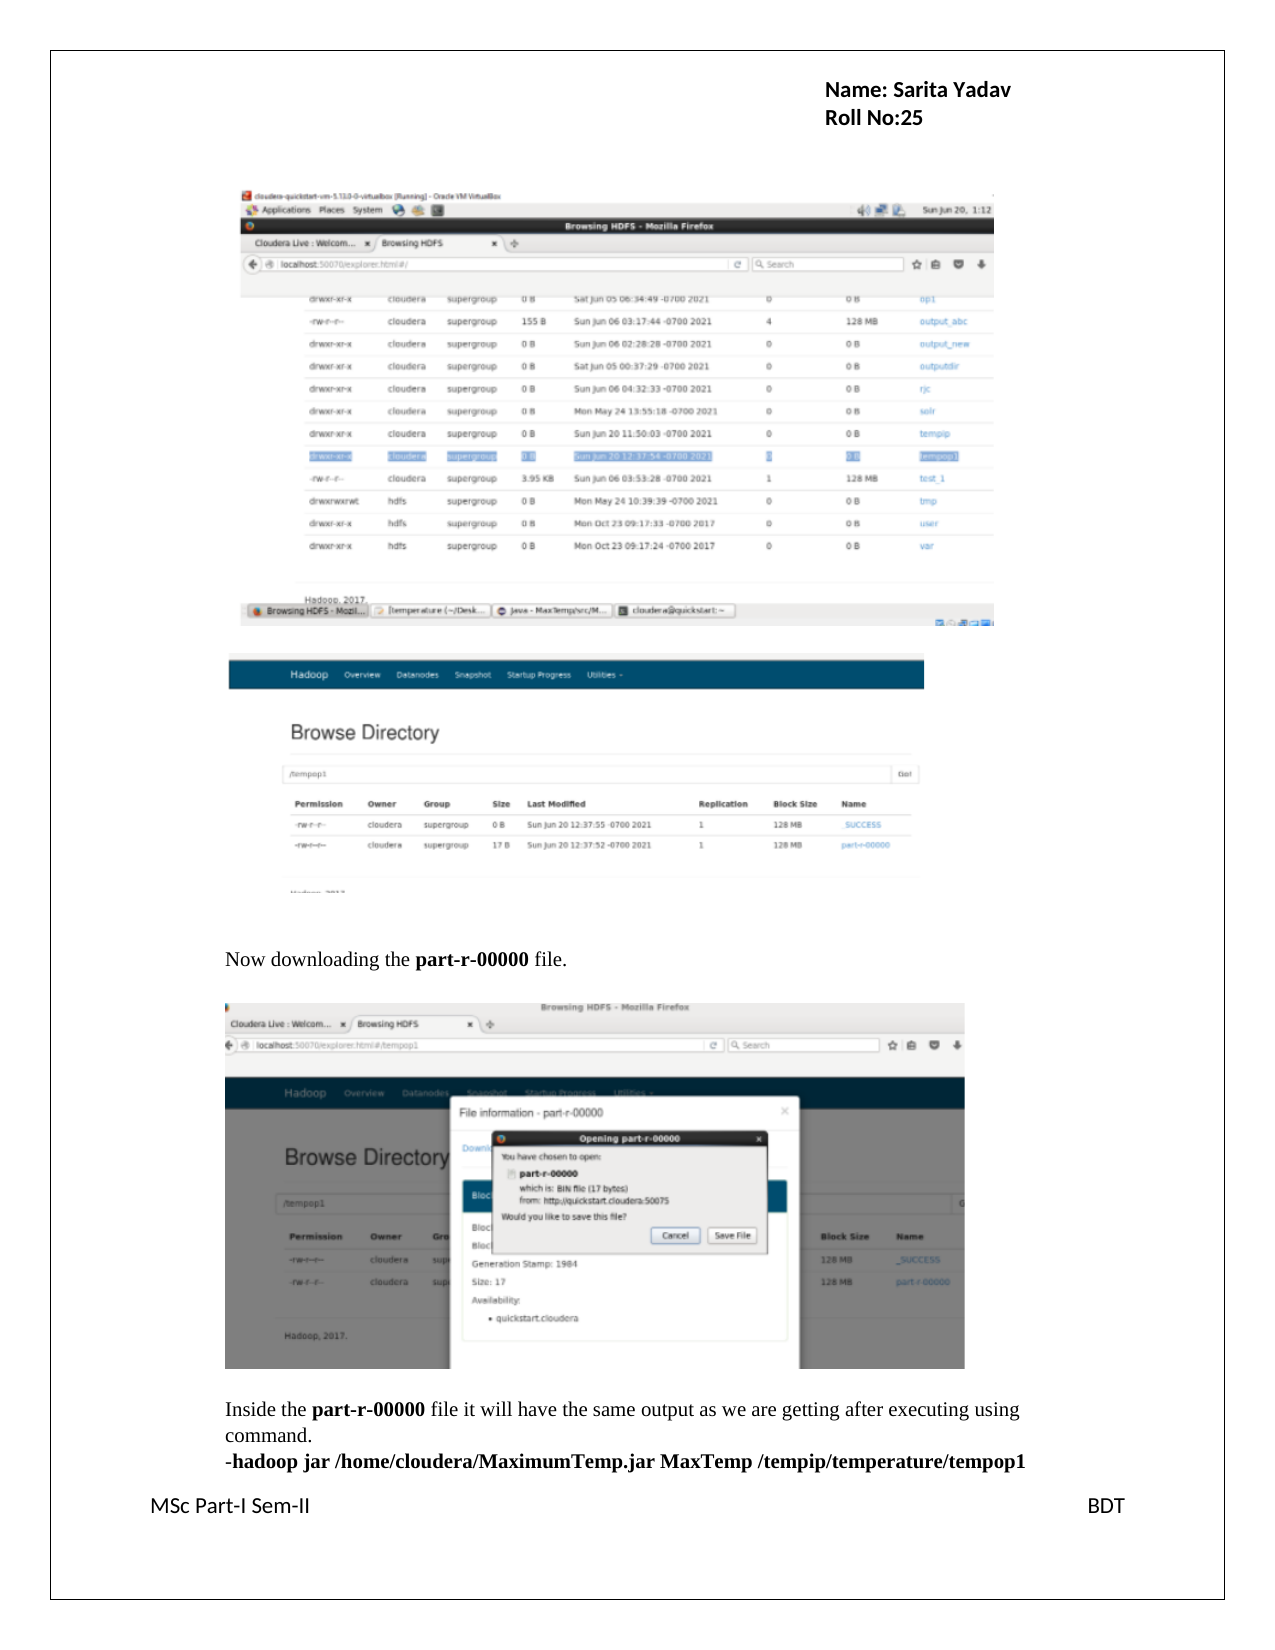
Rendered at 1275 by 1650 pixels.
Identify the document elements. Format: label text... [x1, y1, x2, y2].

picture [291, 671, 328, 680]
list -hadoop jar /home/cloudera/MaximumTemp.jar MaxTemp /tempip/temperature/tempop1 [225, 1449, 1125, 1473]
picture [225, 653, 925, 893]
picture [403, 1090, 449, 1097]
picture [538, 672, 570, 679]
picture [285, 1089, 326, 1099]
picture [588, 672, 615, 678]
list Inside the part-r-00000 file it will have the same output as we are getting after executing using [225, 1397, 1125, 1421]
picture [225, 1090, 965, 1369]
picture [225, 1003, 965, 1078]
picture [456, 672, 490, 679]
picture [345, 672, 380, 678]
list command. [225, 1423, 1125, 1447]
picture [235, 187, 994, 626]
list Now downloading the part-r-00000 file. [225, 947, 1125, 971]
picture [508, 672, 535, 679]
picture [344, 1090, 384, 1096]
picture [397, 672, 438, 678]
